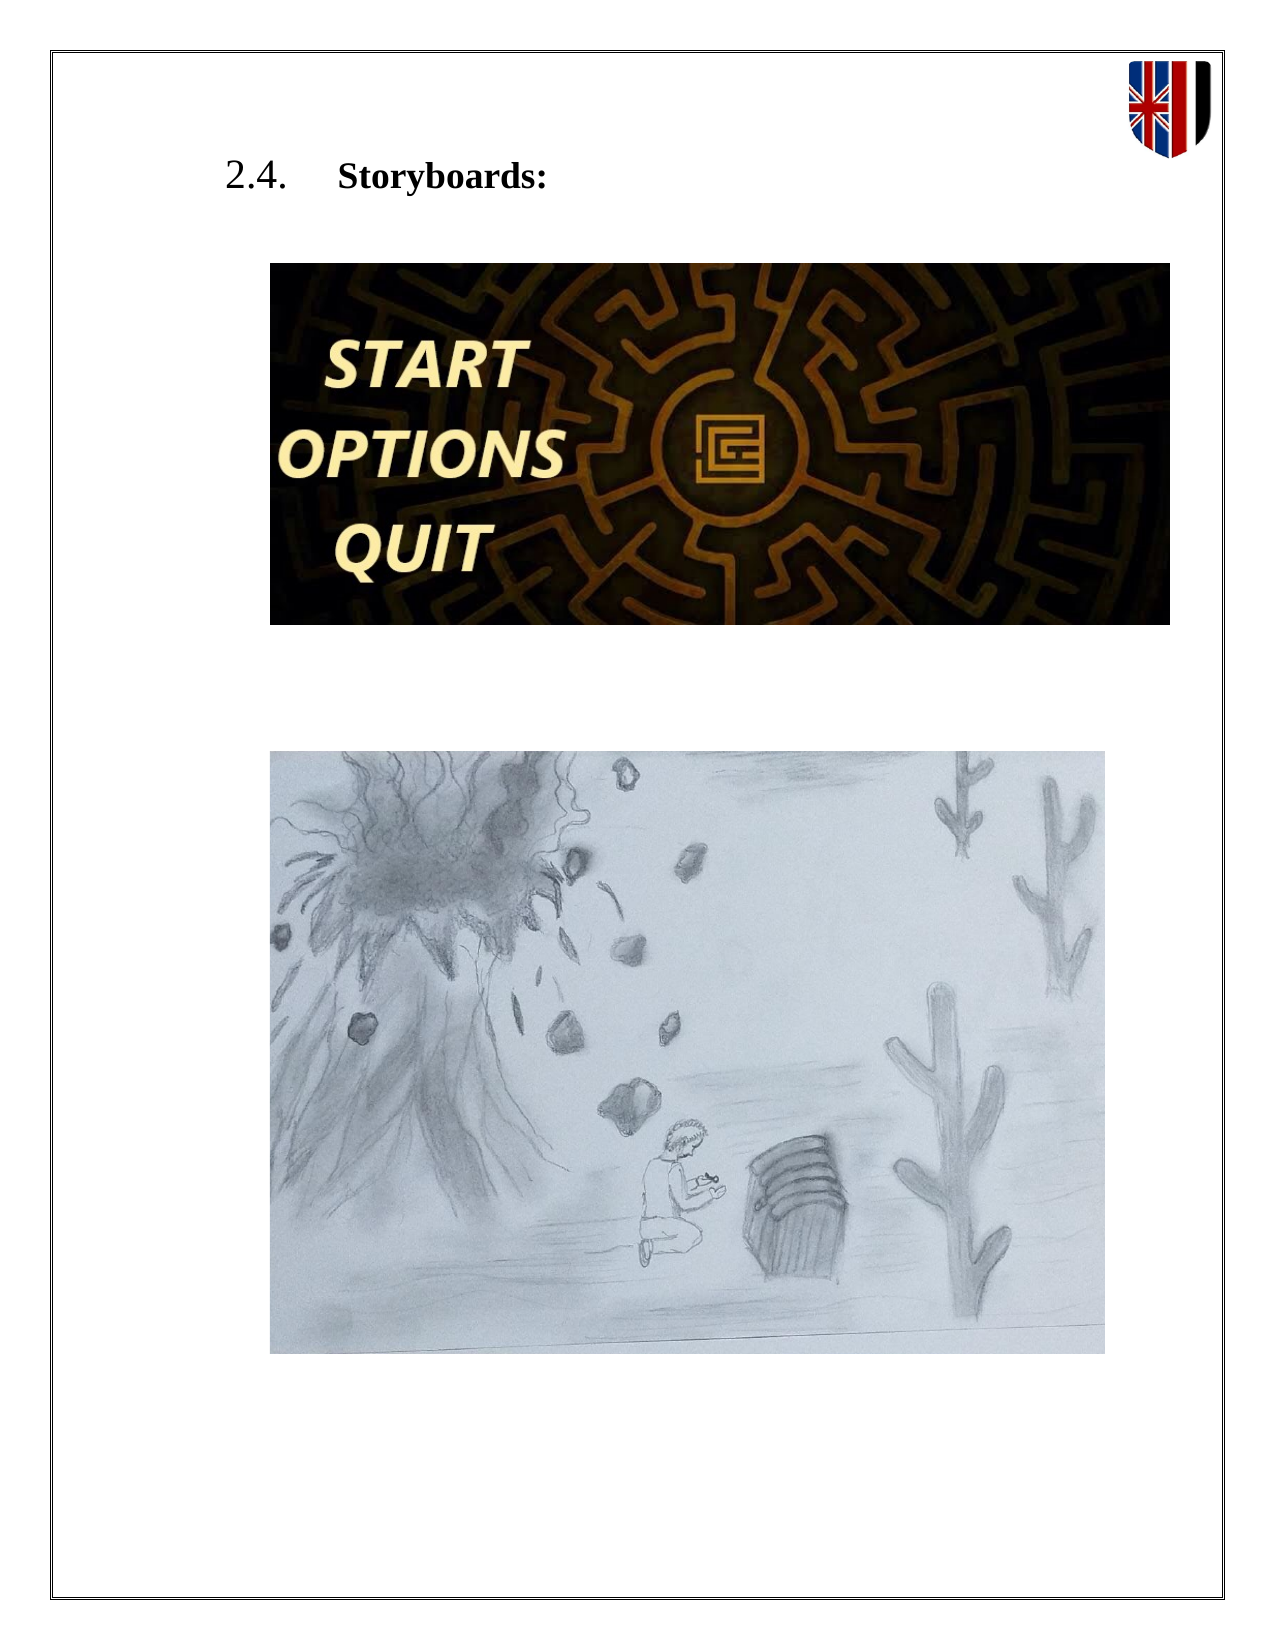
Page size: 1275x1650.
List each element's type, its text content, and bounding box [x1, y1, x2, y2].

picture [269, 751, 1105, 1354]
picture [1127, 61, 1212, 159]
picture [270, 263, 1170, 625]
list Storyboards: [225, 150, 1087, 198]
